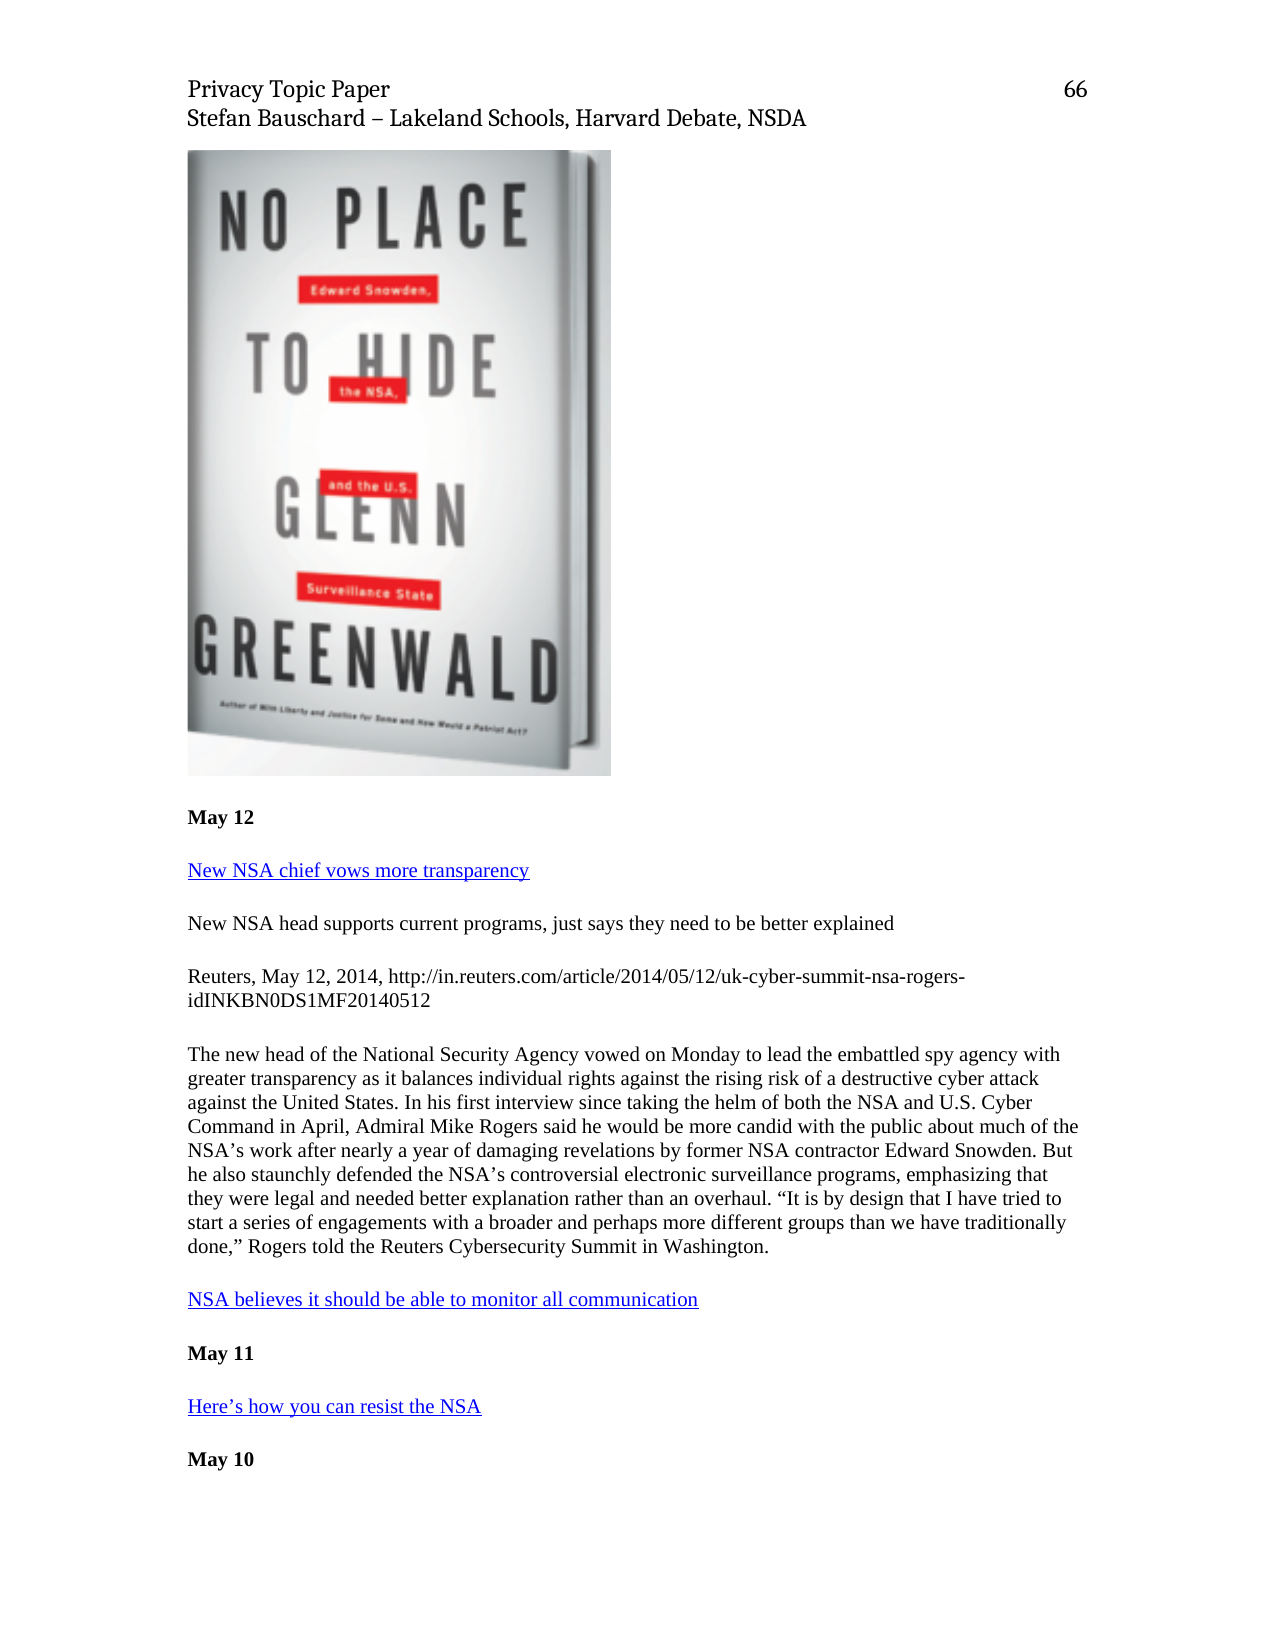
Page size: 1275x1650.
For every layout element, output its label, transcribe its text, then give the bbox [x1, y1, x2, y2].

text May 11 [187, 1341, 1087, 1365]
text May 12 [187, 805, 1087, 829]
text New NSA head supports current programs, just says they need to be better explained [187, 911, 1087, 935]
picture [187, 150, 611, 776]
text NSA believes it should be able to monitor all communication [187, 1287, 1087, 1311]
text May 10 [187, 1447, 1087, 1471]
text The new head of the National Security Agency vowed on Monday to lead the embattled spy agency with greater transparency as it balances individual rights against the rising risk of a destructive cyber attack against the United States. In his first interview since taking the helm of both the NSA and U.S. Cyber Command in April, Admiral Mike Rogers said he would be more candid with the public about much of the NSA’s work after nearly a year of damaging revelations by former NSA contractor Edward Snowden. But he also staunchly defended the NSA’s controversial electronic surveillance programs, emphasizing that they were legal and needed better explanation rather than an overhaul. “It is by design that I have tried to start a series of engagements with a broader and perhaps more different groups than we have traditionally done,” Rogers told the Reuters Cybersecurity Summit in Washington. [187, 1042, 1087, 1258]
text New NSA chief vows more transparency [187, 858, 1087, 882]
text Here’s how you can resist the NSA [187, 1394, 1087, 1418]
text Reuters, May 12, 2014, http://in.reuters.com/article/2014/05/12/uk-cyber-summit-nsa-rogers-idINKBN0DS1MF20140512 [187, 964, 1087, 1012]
